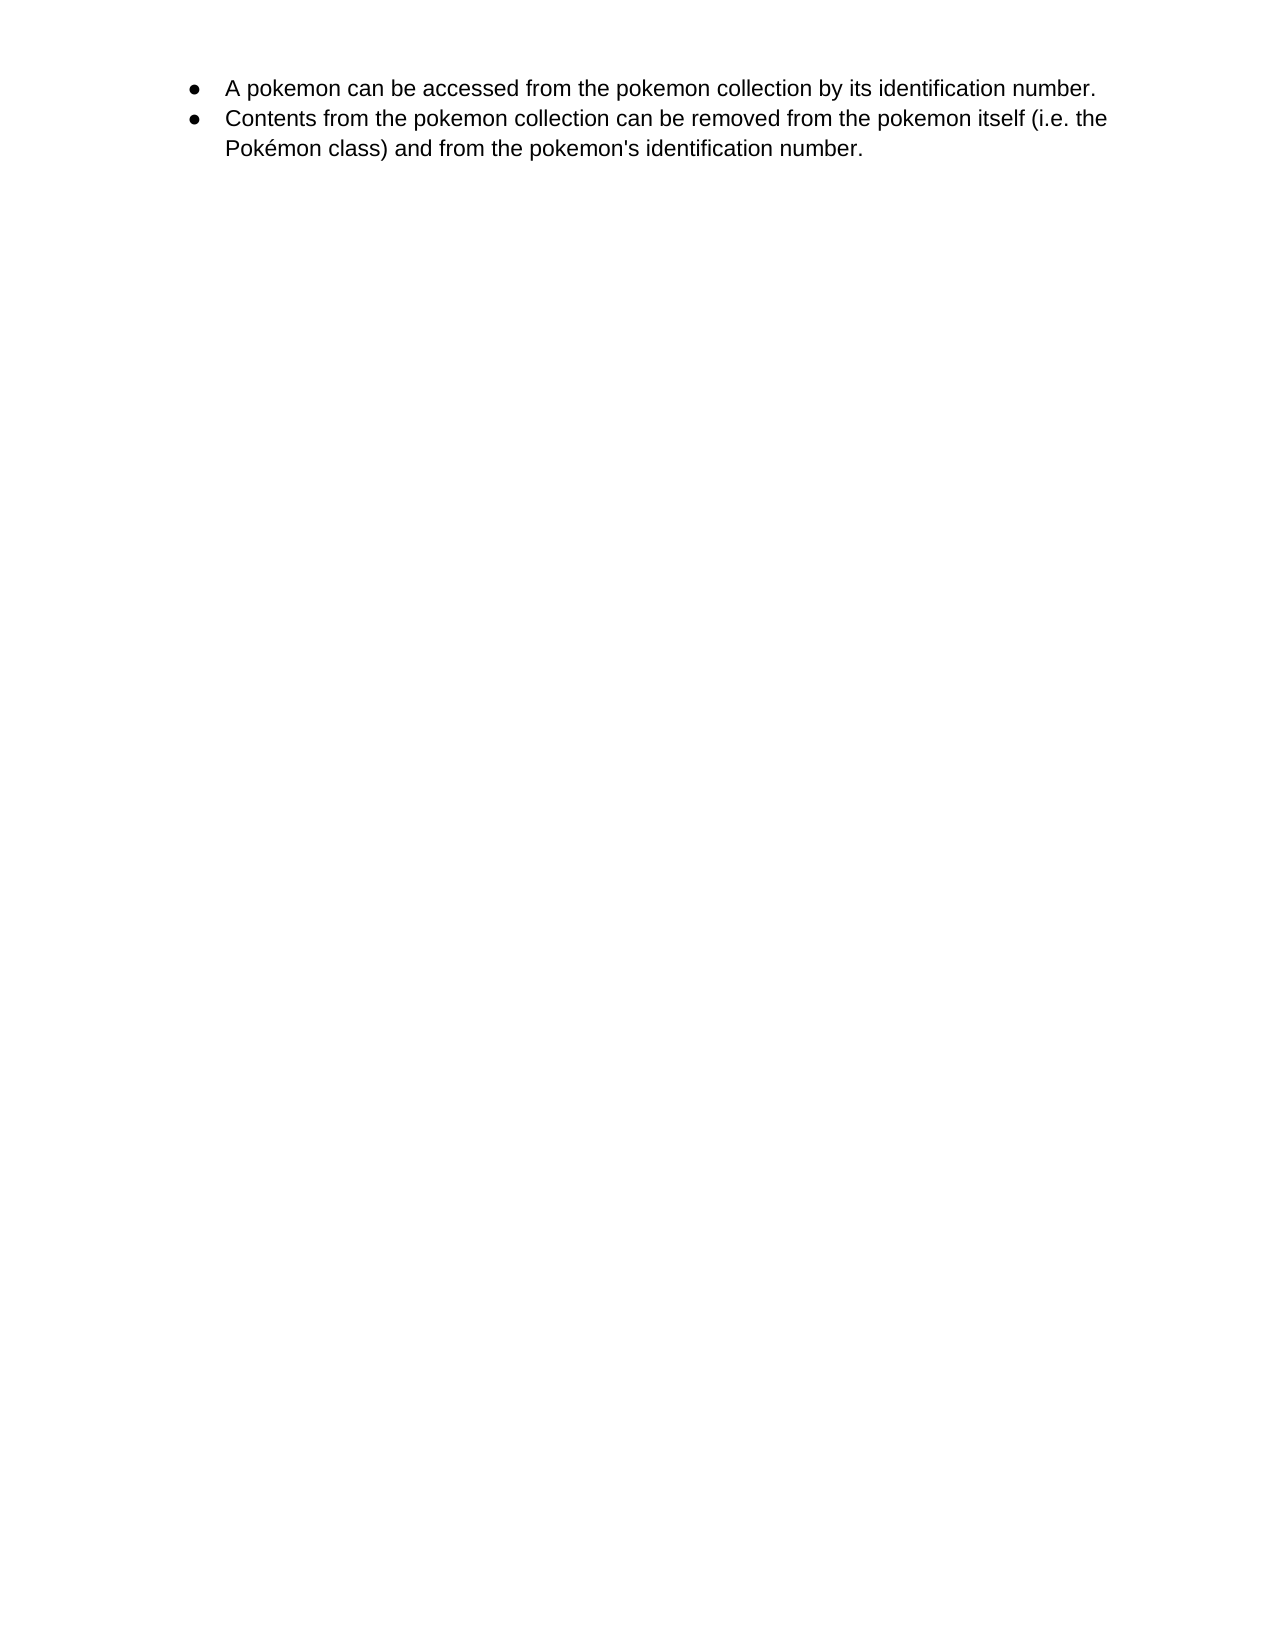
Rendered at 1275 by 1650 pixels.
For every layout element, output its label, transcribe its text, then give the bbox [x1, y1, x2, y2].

list A pokemon can be accessed from the pokemon collection by its identification number. [187, 75, 1125, 101]
list Contents from the pokemon collection can be removed from the pokemon itself (i.e. the Pokémon class) and from the pokemon's identification number. [187, 105, 1125, 162]
